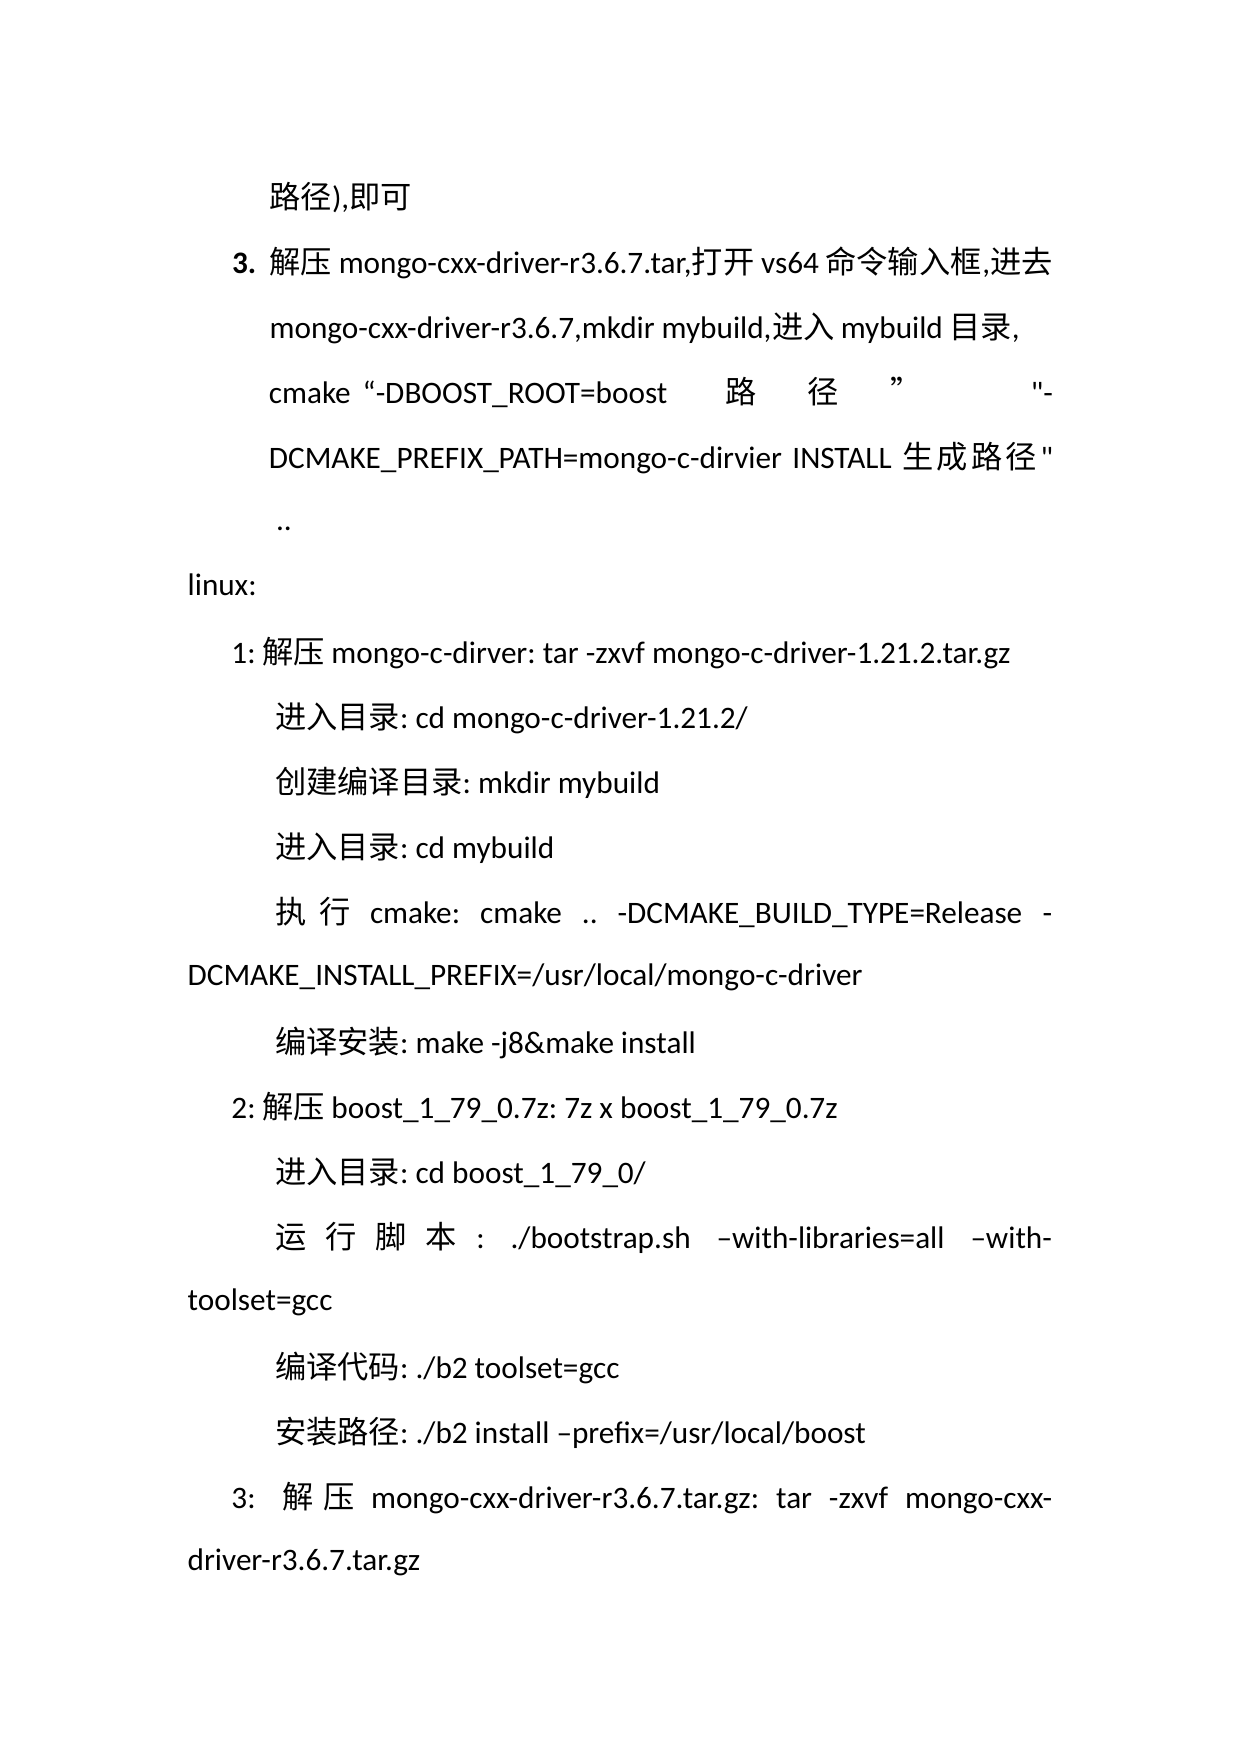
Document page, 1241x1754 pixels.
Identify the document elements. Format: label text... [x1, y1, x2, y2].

text 1: 解压mongo-c-dirver: tar -zxvf mongo-c-driver-1.21.2.tar.gz [187, 617, 1053, 682]
list 解压mongo-cxx-driver-r3.6.7.tar,打开vs64命令输入框,进去mongo-cxx-driver-r3.6.7,mkdir mybuild,进入mybuild目录, [232, 227, 1053, 357]
text 进入目录: cd boost_1_79_0/ [187, 1137, 1053, 1202]
text 进入目录: cd mongo-c-driver-1.21.2/ [231, 682, 1053, 747]
text 2: 解压boost_1_79_0.7z: 7z x boost_1_79_0.7z [187, 1072, 1053, 1137]
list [232, 162, 1053, 227]
text 运行脚本: ./bootstrap.sh –with-libraries=all –with-toolset=gcc [187, 1202, 1053, 1332]
text 编译代码: ./b2 toolset=gcc [187, 1332, 1053, 1397]
text linux: [187, 552, 1053, 617]
list cmake “-DBOOST_ROOT=boost路径” "-DCMAKE_PREFIX_PATH=mongo-c-dirvier INSTALL生成路径" .. [269, 357, 1053, 552]
text 创建编译目录: mkdir mybuild [187, 747, 1053, 812]
text 执行cmake: cmake .. -DCMAKE_BUILD_TYPE=Release -DCMAKE_INSTALL_PREFIX=/usr/local/mongo-c-driver [187, 877, 1053, 1007]
text 3: 解压mongo-cxx-driver-r3.6.7.tar.gz: tar -zxvf mongo-cxx-driver-r3.6.7.tar.gz [187, 1462, 1053, 1592]
text 进入目录: cd mybuild [187, 812, 1053, 877]
text 安装路径: ./b2 install –prefix=/usr/local/boost [187, 1397, 1053, 1462]
text 编译安装: make -j8&make install [187, 1007, 1053, 1072]
